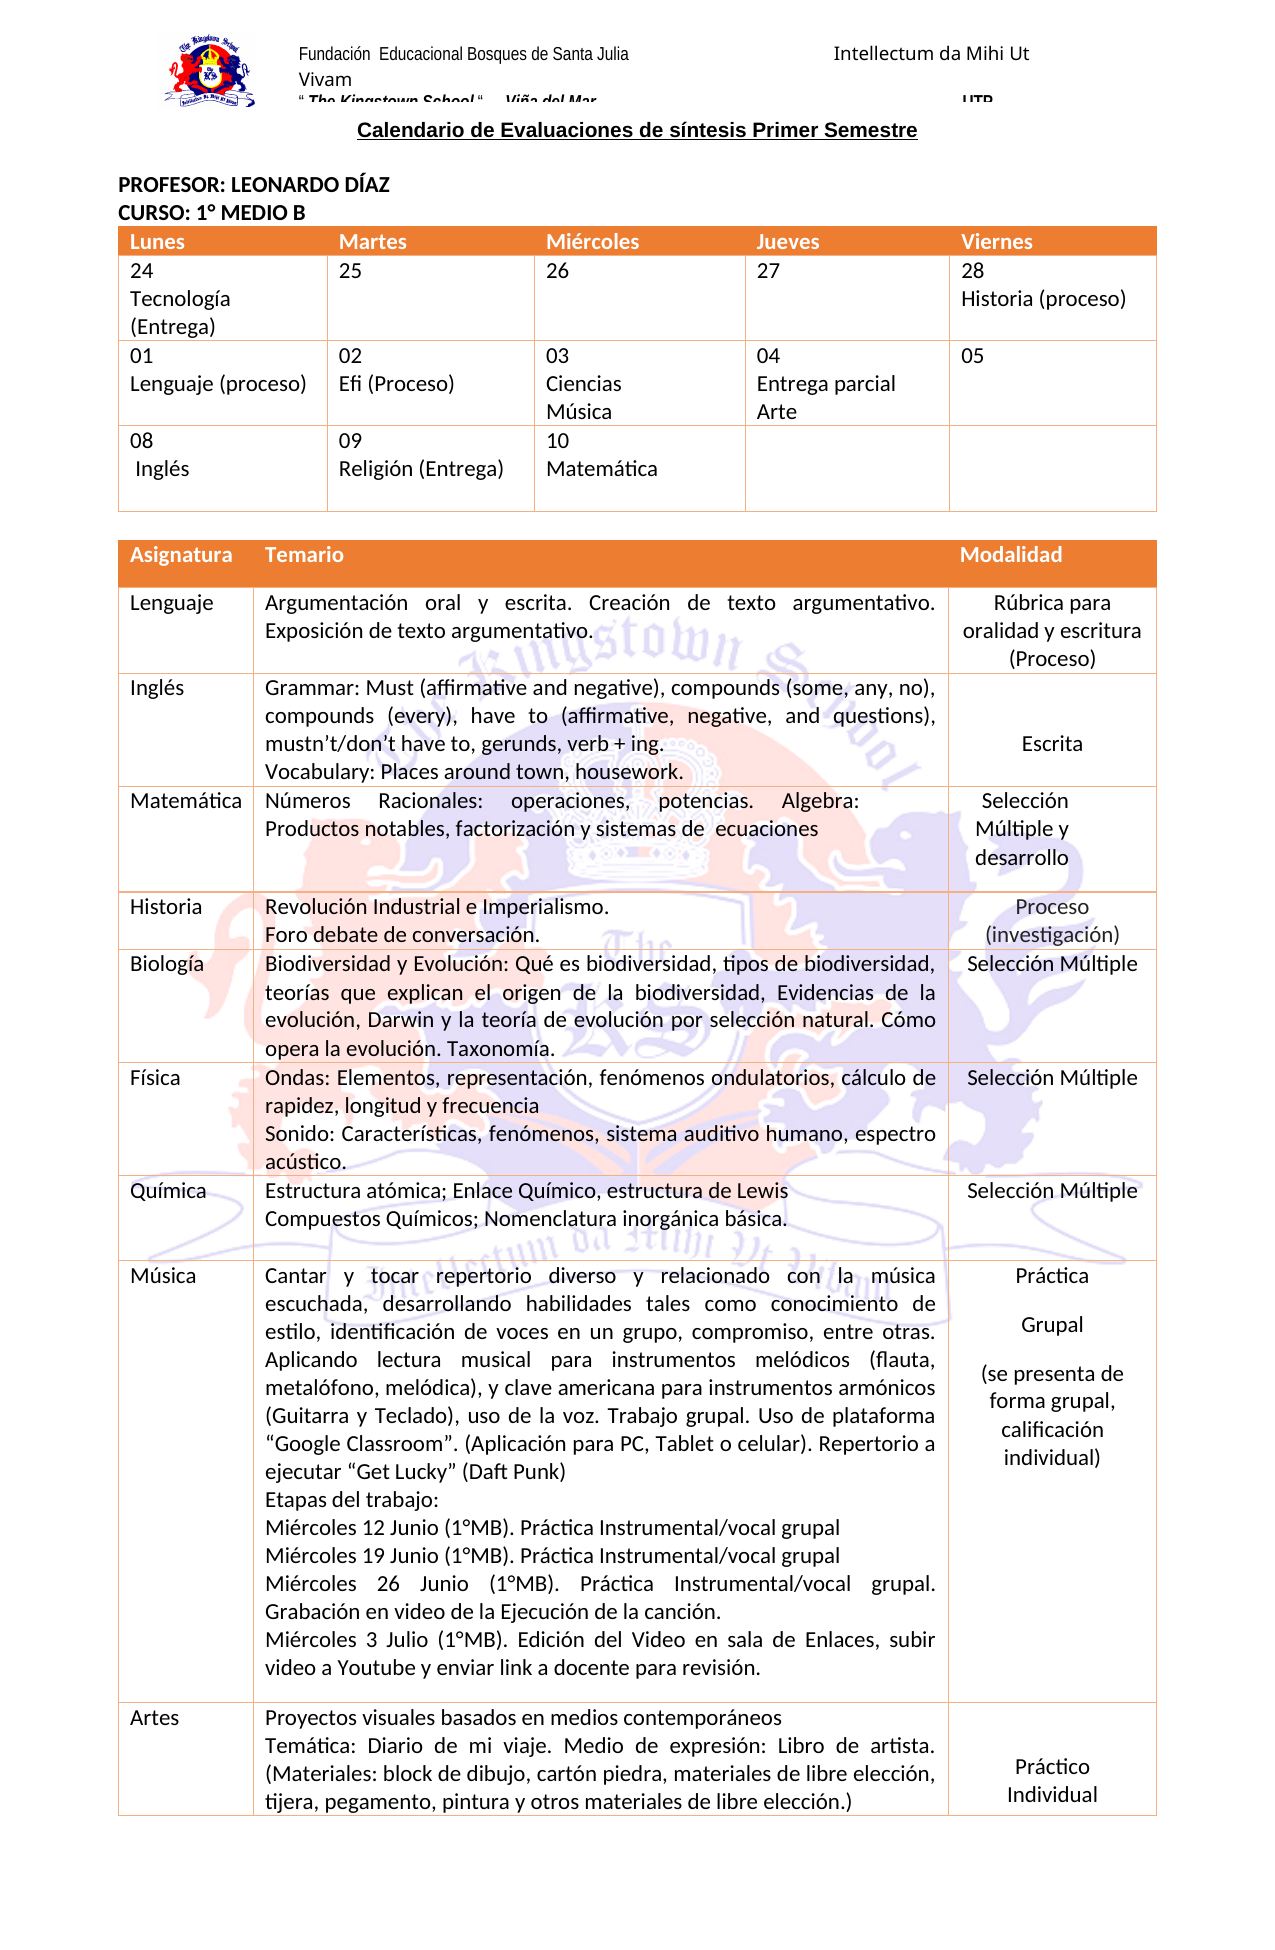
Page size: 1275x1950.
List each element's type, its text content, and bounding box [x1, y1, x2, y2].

table_cell 01 Lenguaje (proceso) [119, 341, 327, 425]
table_cell 02 Efi (Proceso) [328, 341, 534, 425]
table_cell Lenguaje [119, 588, 253, 672]
table_cell Proceso (investigación) [949, 893, 1156, 948]
text CURSO: 1° MEDIO B [118, 198, 1157, 226]
table_header Miércoles [535, 227, 745, 255]
table_cell Estructura atómica; Enlace Químico, estructura de Lewis Compuestos Químicos; Nomenclatura inorgánica básica. [254, 1176, 948, 1260]
table_cell Inglés [119, 674, 253, 786]
table_cell Física [119, 1063, 253, 1175]
table_cell 10 Matemática [535, 426, 745, 511]
table_cell 03 Ciencias Música [535, 341, 745, 425]
table_cell Selección Múltiple [949, 1063, 1156, 1175]
text Calendario de Evaluaciones de síntesis Primer Semestre [118, 118, 1157, 142]
table_cell Ondas: Elementos, representación, fenómenos ondulatorios, cálculo de rapidez, longitud y frecuencia Sonido: Características, fenómenos, sistema auditivo humano, espectro acústico. [254, 1063, 948, 1175]
table_header Asignatura [119, 541, 253, 587]
table_cell 08 Inglés [119, 426, 327, 511]
table_cell 28 Historia (proceso) [950, 256, 1156, 340]
table_cell Argumentación oral y escrita. Creación de texto argumentativo. Exposición de texto argumentativo. [254, 588, 948, 672]
table_cell Escrita [949, 674, 1156, 786]
table_cell Práctica Grupal (se presenta de forma grupal, calificación individual) [949, 1261, 1156, 1702]
table_header Viernes [950, 227, 1156, 255]
table_cell Práctico Individual [949, 1703, 1156, 1815]
table_cell [950, 426, 1156, 511]
table_cell Música [119, 1261, 253, 1702]
table_header Jueves [746, 227, 949, 255]
table_cell Biodiversidad y Evolución: Qué es biodiversidad, tipos de biodiversidad, teorías que explican el origen de la biodiversidad, Evidencias de la evolución, Darwin y la teoría de evolución por selección natural. Cómo opera la evolución. Taxonomía. [254, 950, 948, 1062]
text PROFESOR: LEONARDO DÍAZ [118, 170, 1157, 198]
table_cell Selección Múltiple y desarrollo [949, 787, 1156, 891]
table_cell 25 [328, 256, 534, 340]
table_cell 26 [535, 256, 745, 340]
table_cell 24 Tecnología (Entrega) [119, 256, 327, 340]
table_cell Selección Múltiple [949, 1176, 1156, 1260]
table_cell Biología [119, 950, 253, 1062]
table_cell 09 Religión (Entrega) [328, 426, 534, 511]
table_cell 05 [950, 341, 1156, 425]
table_header Modalidad [949, 541, 1156, 587]
table_header Martes [328, 227, 534, 255]
table_cell Revolución Industrial e Imperialismo. Foro debate de conversación. [254, 893, 948, 948]
table_cell Matemática [119, 787, 253, 891]
table_cell Rúbrica para oralidad y escritura (Proceso) [949, 588, 1156, 672]
table_cell 04 Entrega parcial Arte [746, 341, 949, 425]
table_cell [746, 426, 949, 511]
table_cell Cantar y tocar repertorio diverso y relacionado con la música escuchada, desarrollando habilidades tales como conocimiento de estilo, identificación de voces en un grupo, compromiso, entre otras. Aplicando lectura musical para instrumentos melódicos (flauta, metalófono, melódica), y clave americana para instrumentos armónicos (Guitarra y Teclado), uso de la voz. Trabajo grupal. Uso de plataforma “Google Classroom”. (Aplicación para PC, Tablet o celular). Repertorio a ejecutar “Get Lucky” (Daft Punk) Etapas del trabajo: Miércoles 12 Junio (1°MB). Práctica Instrumental/vocal grupal Miércoles 19 Junio (1°MB). Práctica Instrumental/vocal grupal Miércoles 26 Junio (1°MB). Práctica Instrumental/vocal grupal. Grabación en video de la Ejecución de la canción. Miércoles 3 Julio (1°MB). Edición del Video en sala de Enlaces, subir video a Youtube y enviar link a docente para revisión. [254, 1261, 948, 1702]
table_cell Química [119, 1176, 253, 1260]
table_header Temario [254, 541, 948, 587]
table_header Lunes [119, 227, 327, 255]
picture [156, 31, 257, 110]
table_cell Selección Múltiple [949, 950, 1156, 1062]
table_cell Historia [119, 893, 253, 948]
table_cell Grammar: Must (affirmative and negative), compounds (some, any, no), compounds (every), have to (affirmative, negative, and questions), mustn’t/don’t have to, gerunds, verb + ing. Vocabulary: Places around town, housework. [254, 674, 948, 786]
table_cell 27 [746, 256, 949, 340]
table_cell Números Racionales: operaciones, potencias. Algebra: Productos notables, factorización y sistemas de ecuaciones [254, 787, 948, 891]
table_cell Artes [119, 1703, 253, 1815]
